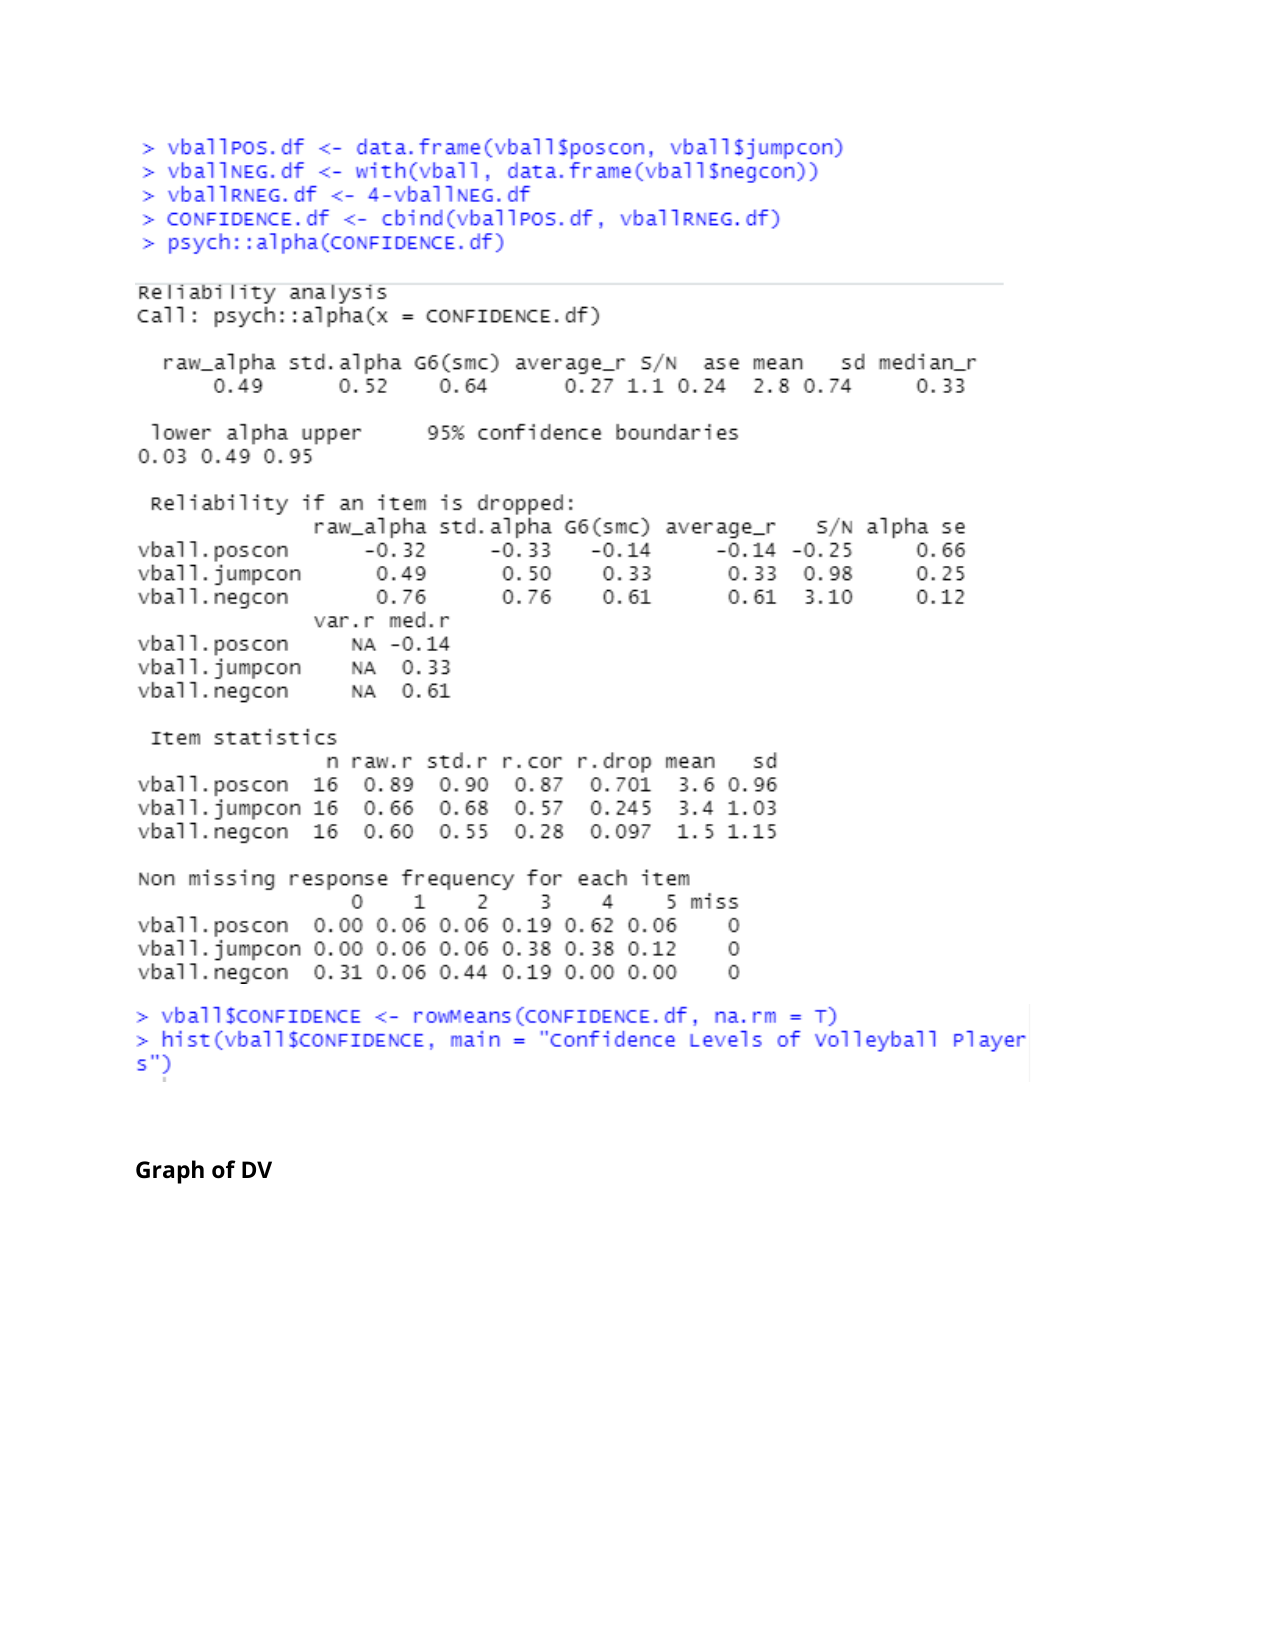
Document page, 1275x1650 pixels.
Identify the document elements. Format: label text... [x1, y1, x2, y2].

picture [135, 1004, 1031, 1082]
picture [135, 135, 862, 262]
picture [135, 282, 1004, 984]
text Graph of DV [135, 1154, 1140, 1186]
